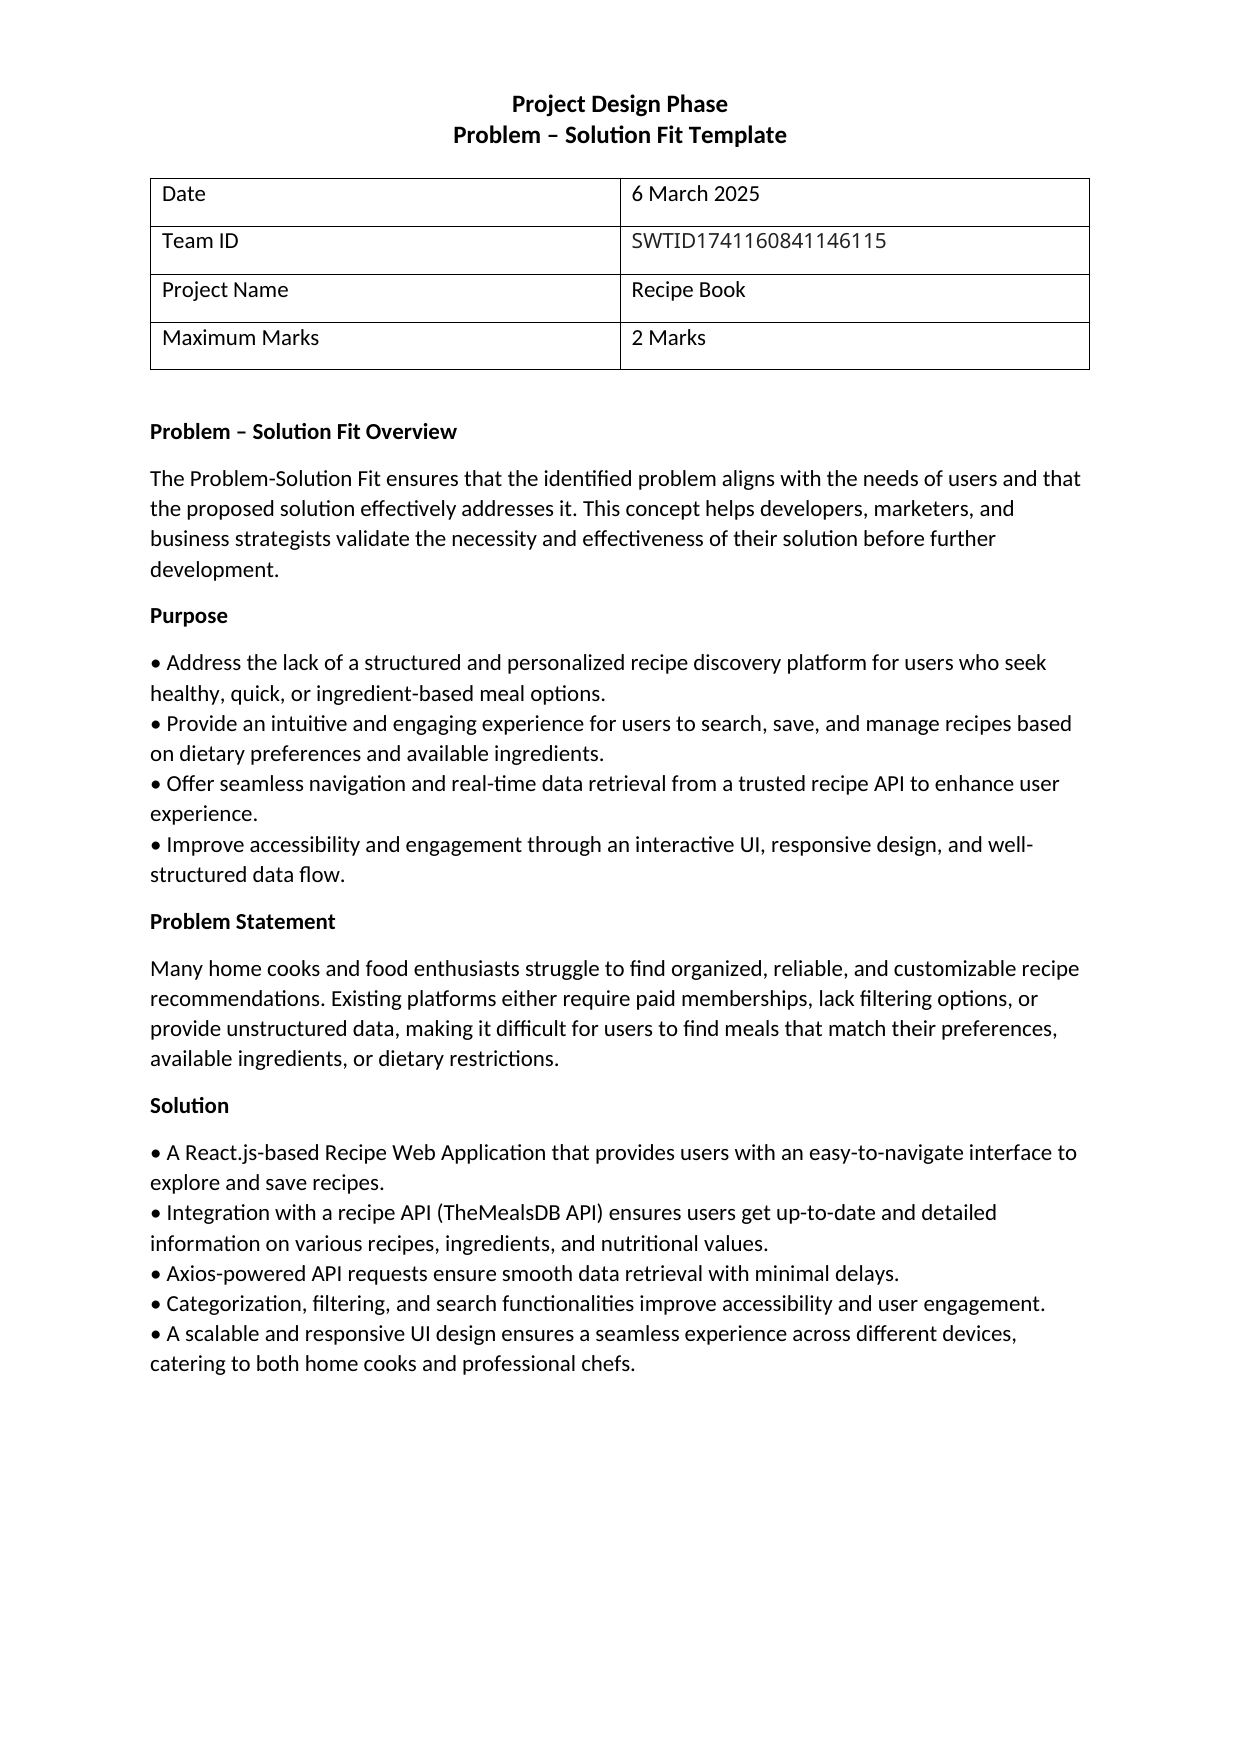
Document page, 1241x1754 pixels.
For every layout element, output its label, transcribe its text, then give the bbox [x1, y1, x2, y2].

text Many home cooks and food enthusiasts struggle to find organized, reliable, and customizable recipe recommendations. Existing platforms either require paid memberships, lack filtering options, or provide unstructured data, making it difficult for users to find meals that match their preferences, available ingredients, or dietary restrictions. [150, 954, 1090, 1072]
table_cell Recipe Book [621, 275, 1089, 322]
text • Address the lack of a structured and personalized recipe discovery platform for users who seek healthy, quick, or ingredient-based meal options. • Provide an intuitive and engaging experience for users to search, save, and manage recipes based on dietary preferences and available ingredients. • Offer seamless navigation and real-time data retrieval from a trusted recipe API to enhance user experience. • Improve accessibility and engagement through an interactive UI, responsive design, and well-structured data flow. [150, 648, 1090, 888]
text • A React.js-based Recipe Web Application that provides users with an easy-to-navigate interface to explore and save recipes. • Integration with a recipe API (TheMealsDB API) ensures users get up-to-date and detailed information on various recipes, ingredients, and nutritional values. • Axios-powered API requests ensure smooth data retrieval with minimal delays. • Categorization, filtering, and search functionalities improve accessibility and user engagement. • A scalable and responsive UI design ensures a seamless experience across different devices, catering to both home cooks and professional chefs. [150, 1138, 1090, 1378]
table_header 6 March 2025 [621, 179, 1089, 226]
table_cell Project Name [151, 275, 620, 322]
table_cell Team ID [151, 227, 620, 274]
text The Problem-Solution Fit ensures that the identified problem aligns with the needs of users and that the proposed solution effectively addresses it. This concept helps developers, marketers, and business strategists validate the necessity and effectiveness of their solution before further development. [150, 464, 1090, 583]
text Purpose [150, 602, 1090, 630]
table_cell 2 Marks [621, 323, 1089, 369]
text Solution [150, 1091, 1090, 1119]
text Project Design Phase [150, 89, 1090, 119]
table_cell SWTID1741160841146115 [621, 227, 1089, 274]
text Problem – Solution Fit Overview [150, 417, 1090, 445]
table_cell Maximum Marks [151, 323, 620, 369]
table_header Date [151, 179, 620, 226]
text Problem Statement [150, 907, 1090, 935]
text Problem – Solution Fit Template [150, 119, 1090, 150]
